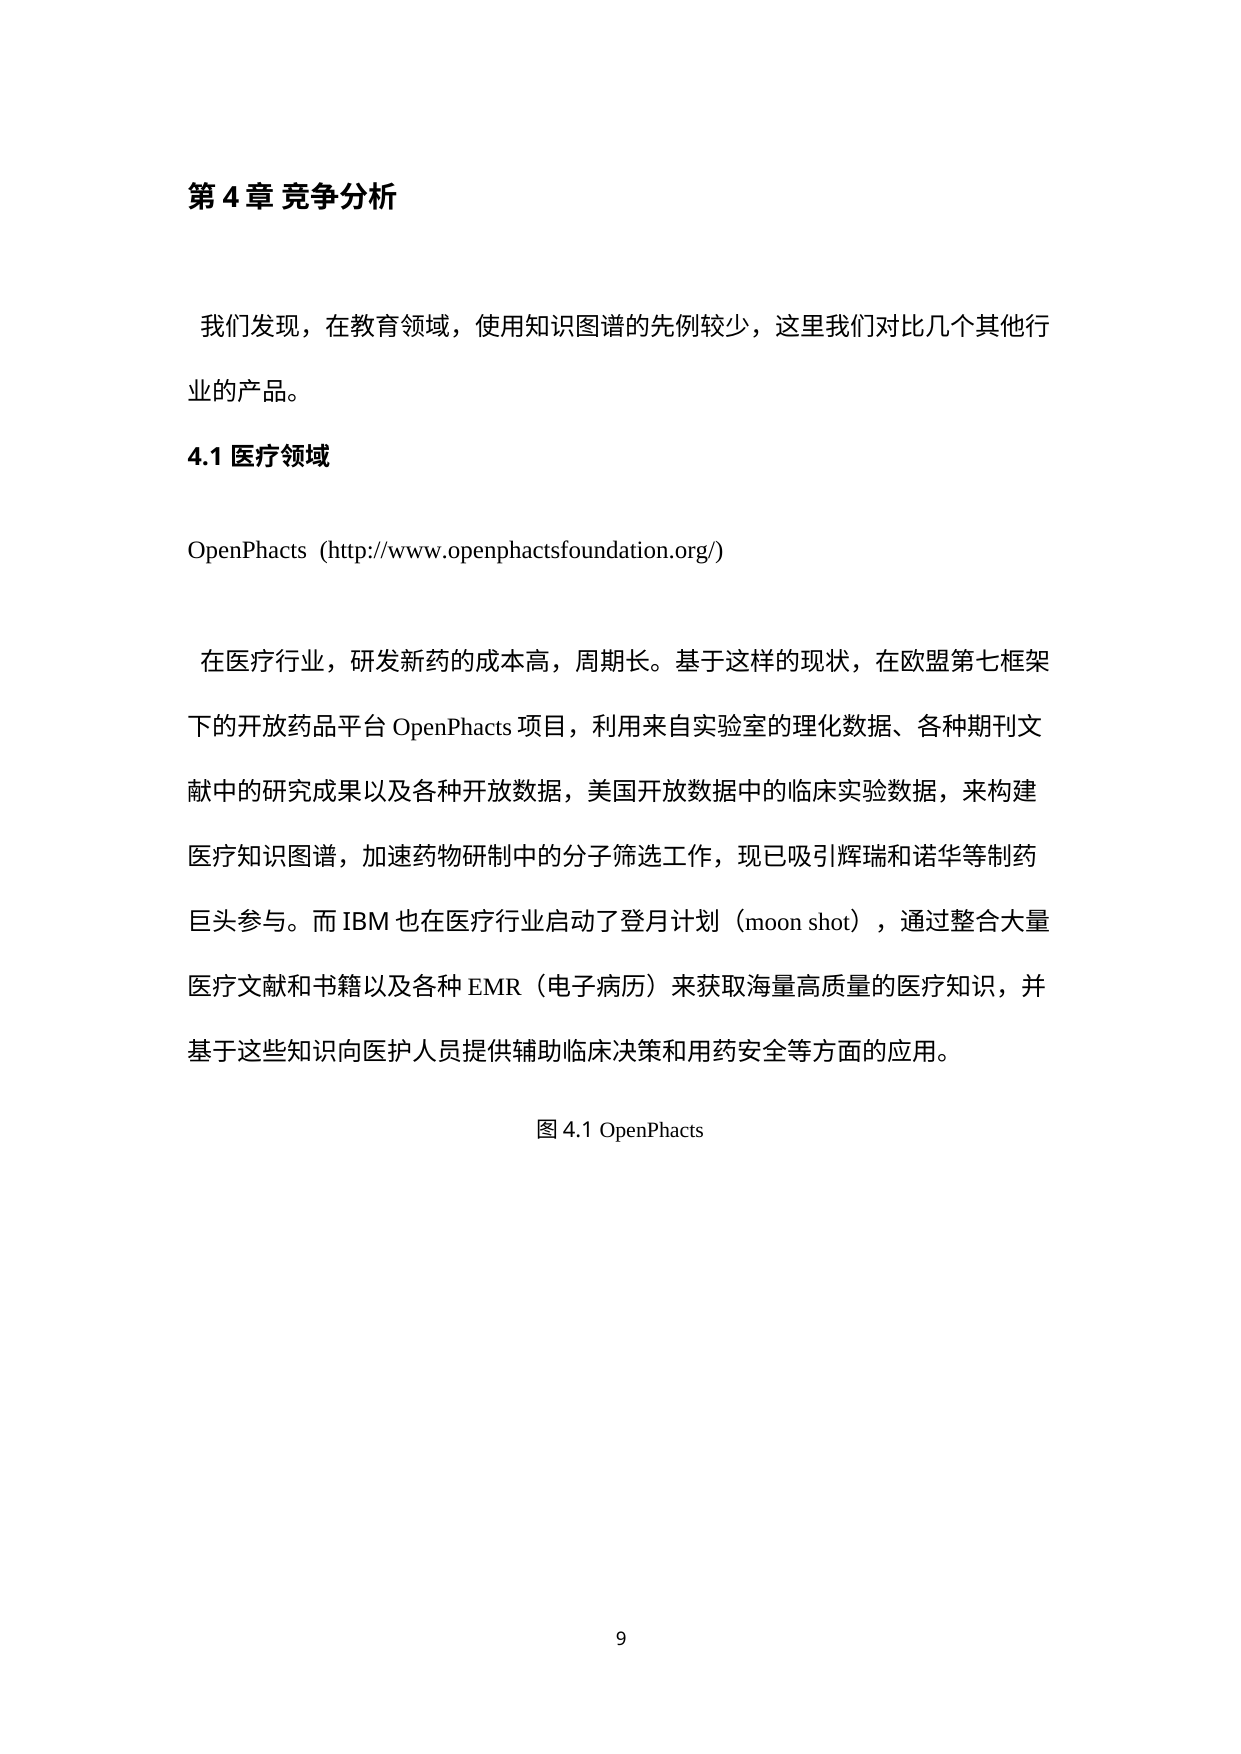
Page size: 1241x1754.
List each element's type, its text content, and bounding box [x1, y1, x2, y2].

text 第4章 竞争分析 [187, 162, 1053, 227]
text OpenPhacts (http://www.openphactsfoundation.org/) [187, 516, 1053, 581]
text 在医疗行业，研发新药的成本高，周期长。基于这样的现状，在欧盟第七框架下的开放药品平台OpenPhacts项目，利用来自实验室的理化数据、各种期刊文献中的研究成果以及各种开放数据，美国开放数据中的临床实验数据，来构建医疗知识图谱，加速药物研制中的分子筛选工作，现已吸引辉瑞和诺华等制药巨头参与。而IBM也在医疗行业启动了登月计划（moon shot），通过整合大量医疗文献和书籍以及各种EMR（电子病历）来获取海量高质量的医疗知识，并基于这些知识向医护人员提供辅助临床决策和用药安全等方面的应用。 [187, 627, 1053, 1082]
text 我们发现，在教育领域，使用知识图谱的先例较少，这里我们对比几个其他行业的产品。 [187, 292, 1053, 422]
text 图4.1 OpenPhacts [187, 1111, 1053, 1144]
text 4.1 医疗领域 [187, 422, 1053, 487]
